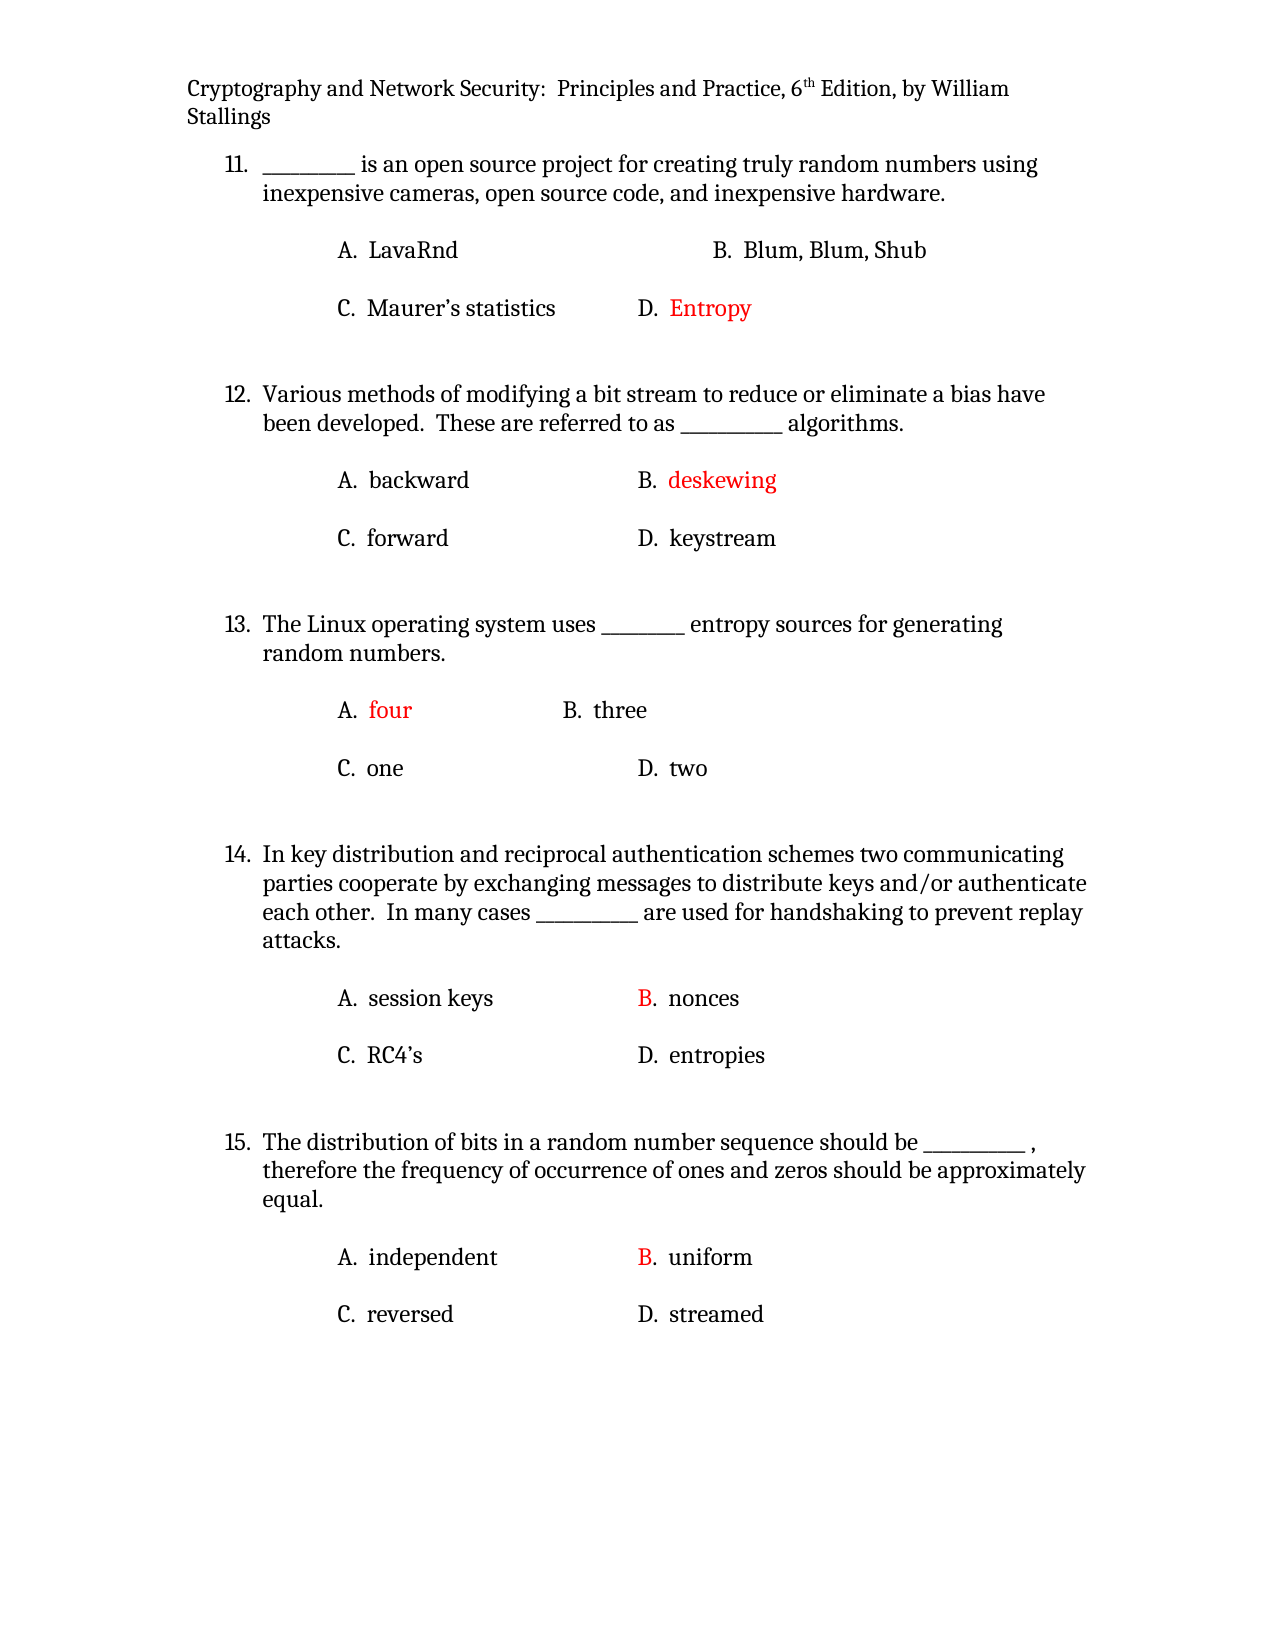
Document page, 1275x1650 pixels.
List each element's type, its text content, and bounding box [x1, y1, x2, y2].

text A. backward B. deskewing [337, 466, 1087, 495]
text A. four B. three [337, 696, 1087, 725]
text C. forward D. keystream [337, 524, 1087, 552]
list The Linux operating system uses _________ entropy sources for generating random numbers. [225, 610, 1087, 667]
text C. RC4’s D. entropies [337, 1041, 1087, 1070]
text C. one D. two [337, 754, 1087, 782]
list __________ is an open source project for creating truly random numbers using inexpensive cameras, open source code, and inexpensive hardware. [225, 150, 1087, 207]
list In key distribution and reciprocal authentication schemes two communicating parties cooperate by exchanging messages to distribute keys and/or authenticate each other. In many cases ___________ are used for handshaking to prevent replay attacks. [225, 840, 1087, 955]
text A. session keys B. nonces [337, 984, 1087, 1012]
text A. LavaRnd B. Blum, Blum, Shub [187, 236, 1087, 265]
list Various methods of modifying a bit stream to reduce or eliminate a bias have been developed. These are referred to as ___________ algorithms. [225, 380, 1087, 437]
list The distribution of bits in a random number sequence should be ___________ , therefore the frequency of occurrence of ones and zeros should be approximately equal. [225, 1127, 1087, 1214]
text A. independent B. uniform [337, 1242, 1087, 1271]
text C. Maurer’s statistics D. Entropy [187, 294, 1087, 322]
text C. reversed D. streamed [337, 1300, 1087, 1329]
